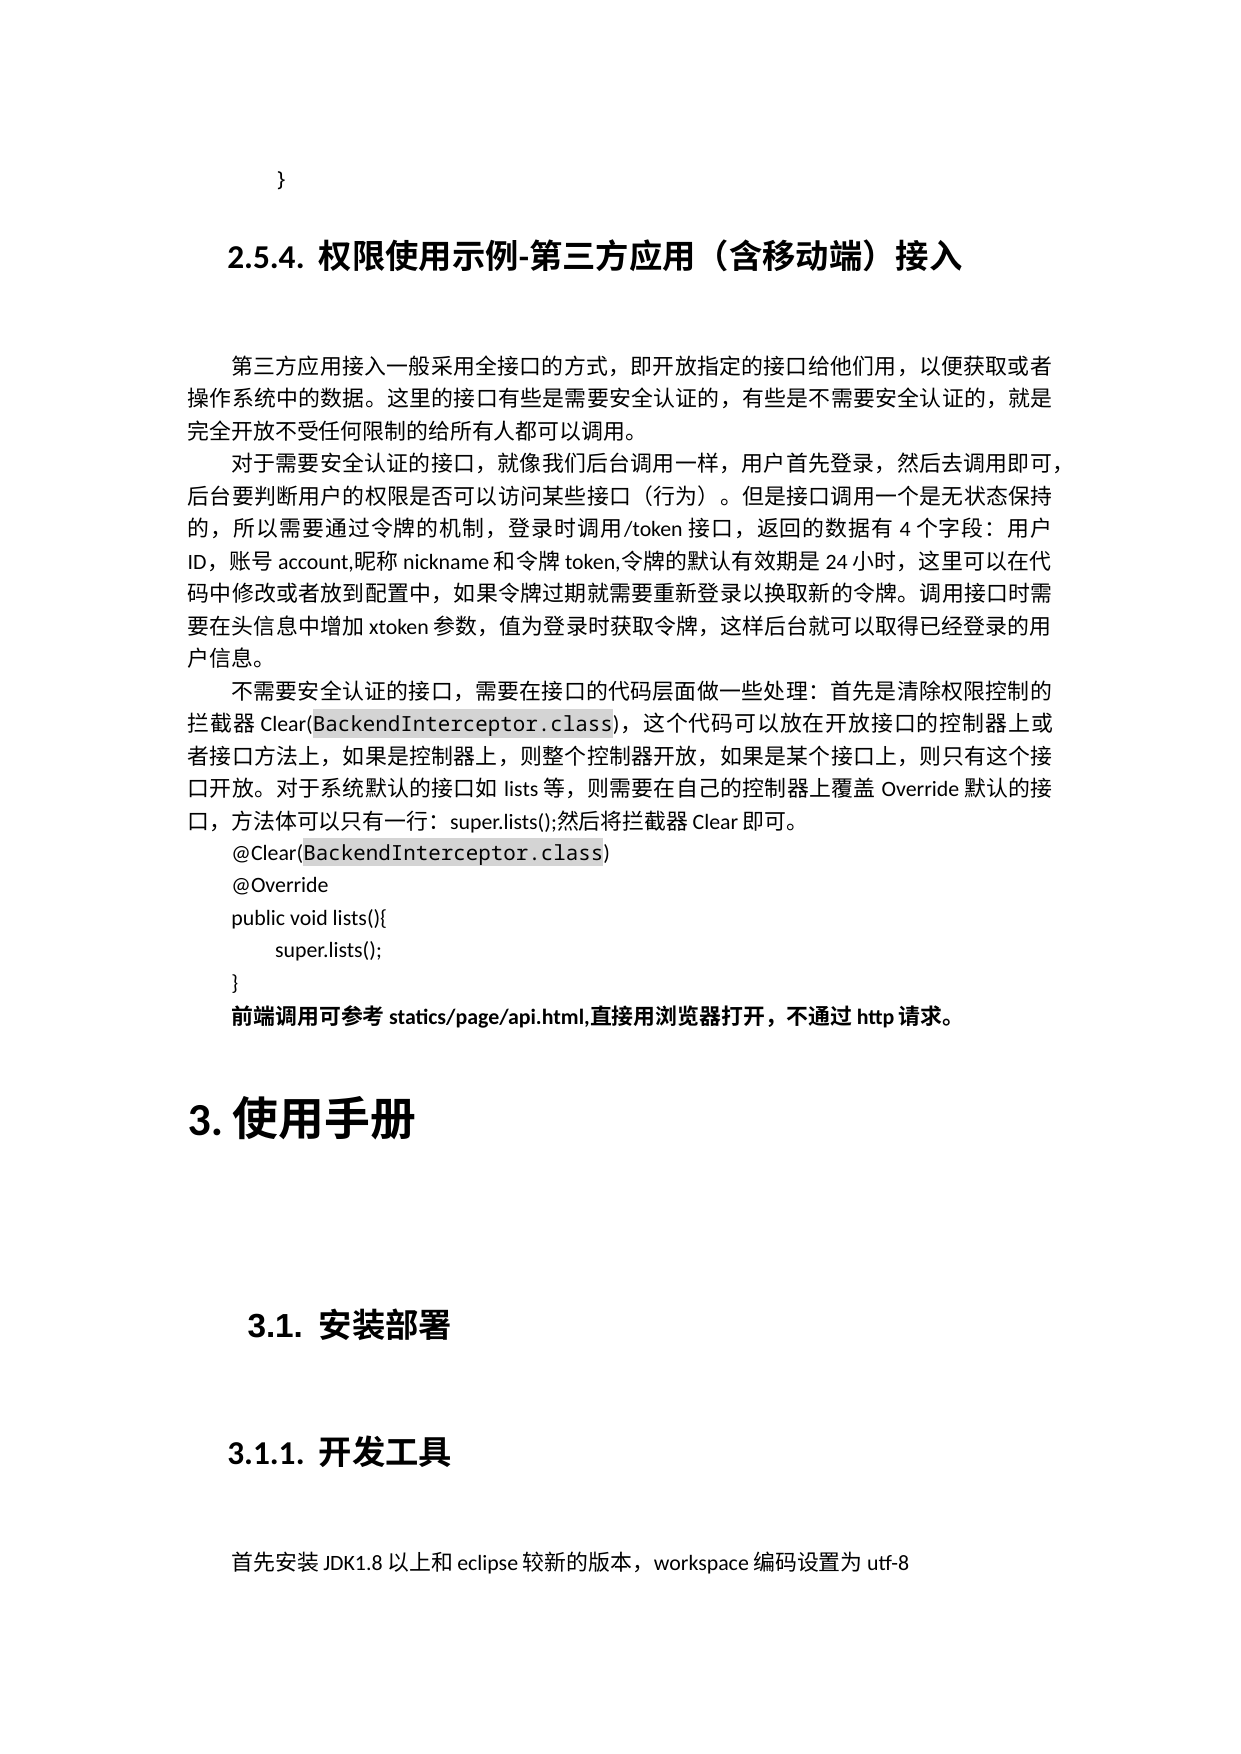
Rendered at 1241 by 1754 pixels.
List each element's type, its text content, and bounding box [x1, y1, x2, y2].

text 前端调用可参考statics/page/api.html,直接用浏览器打开，不通过http请求。 [187, 998, 1053, 1031]
text super.lists(); [231, 933, 1053, 966]
subtitle 开发工具 [227, 1418, 1053, 1483]
subtitle 使用手册 [187, 1066, 1053, 1164]
text } [187, 162, 1053, 194]
text 第三方应用接入一般采用全接口的方式，即开放指定的接口给他们用，以便获取或者操作系统中的数据。这里的接口有些是需要安全认证的，有些是不需要安全认证的，就是完全开放不受任何限制的给所有人都可以调用。 [187, 348, 1053, 446]
subtitle 安装部署 [247, 1291, 1053, 1356]
text 首先安装JDK1.8以上和eclipse较新的版本，workspace编码设置为utf-8 [187, 1544, 1053, 1577]
text 不需要安全认证的接口，需要在接口的代码层面做一些处理：首先是清除权限控制的拦截器Clear(BackendInterceptor.class)，这个代码可以放在开放接口的控制器上或者接口方法上，如果是控制器上，则整个控制器开放，如果是某个接口上，则只有这个接口开放。对于系统默认的接口如lists等，则需要在自己的控制器上覆盖Override默认的接口，方法体可以只有一行：super.lists();然后将拦截器Clear即可。 [187, 673, 1053, 836]
text @Clear(BackendInterceptor.class) [187, 836, 1053, 868]
text 对于需要安全认证的接口，就像我们后台调用一样，用户首先登录，然后去调用即可，后台要判断用户的权限是否可以访问某些接口（行为）。但是接口调用一个是无状态保持的，所以需要通过令牌的机制，登录时调用/token接口，返回的数据有4个字段：用户ID，账号account,昵称nickname和令牌token,令牌的默认有效期是24小时，这里可以在代码中修改或者放到配置中，如果令牌过期就需要重新登录以换取新的令牌。调用接口时需要在头信息中增加xtoken参数，值为登录时获取令牌，这样后台就可以取得已经登录的用户信息。 [187, 446, 1053, 673]
subtitle 权限使用示例-第三方应用（含移动端）接入 [227, 222, 1053, 287]
text @Override [187, 868, 1053, 901]
text public void lists(){ [187, 901, 1053, 933]
text } [187, 966, 1053, 998]
